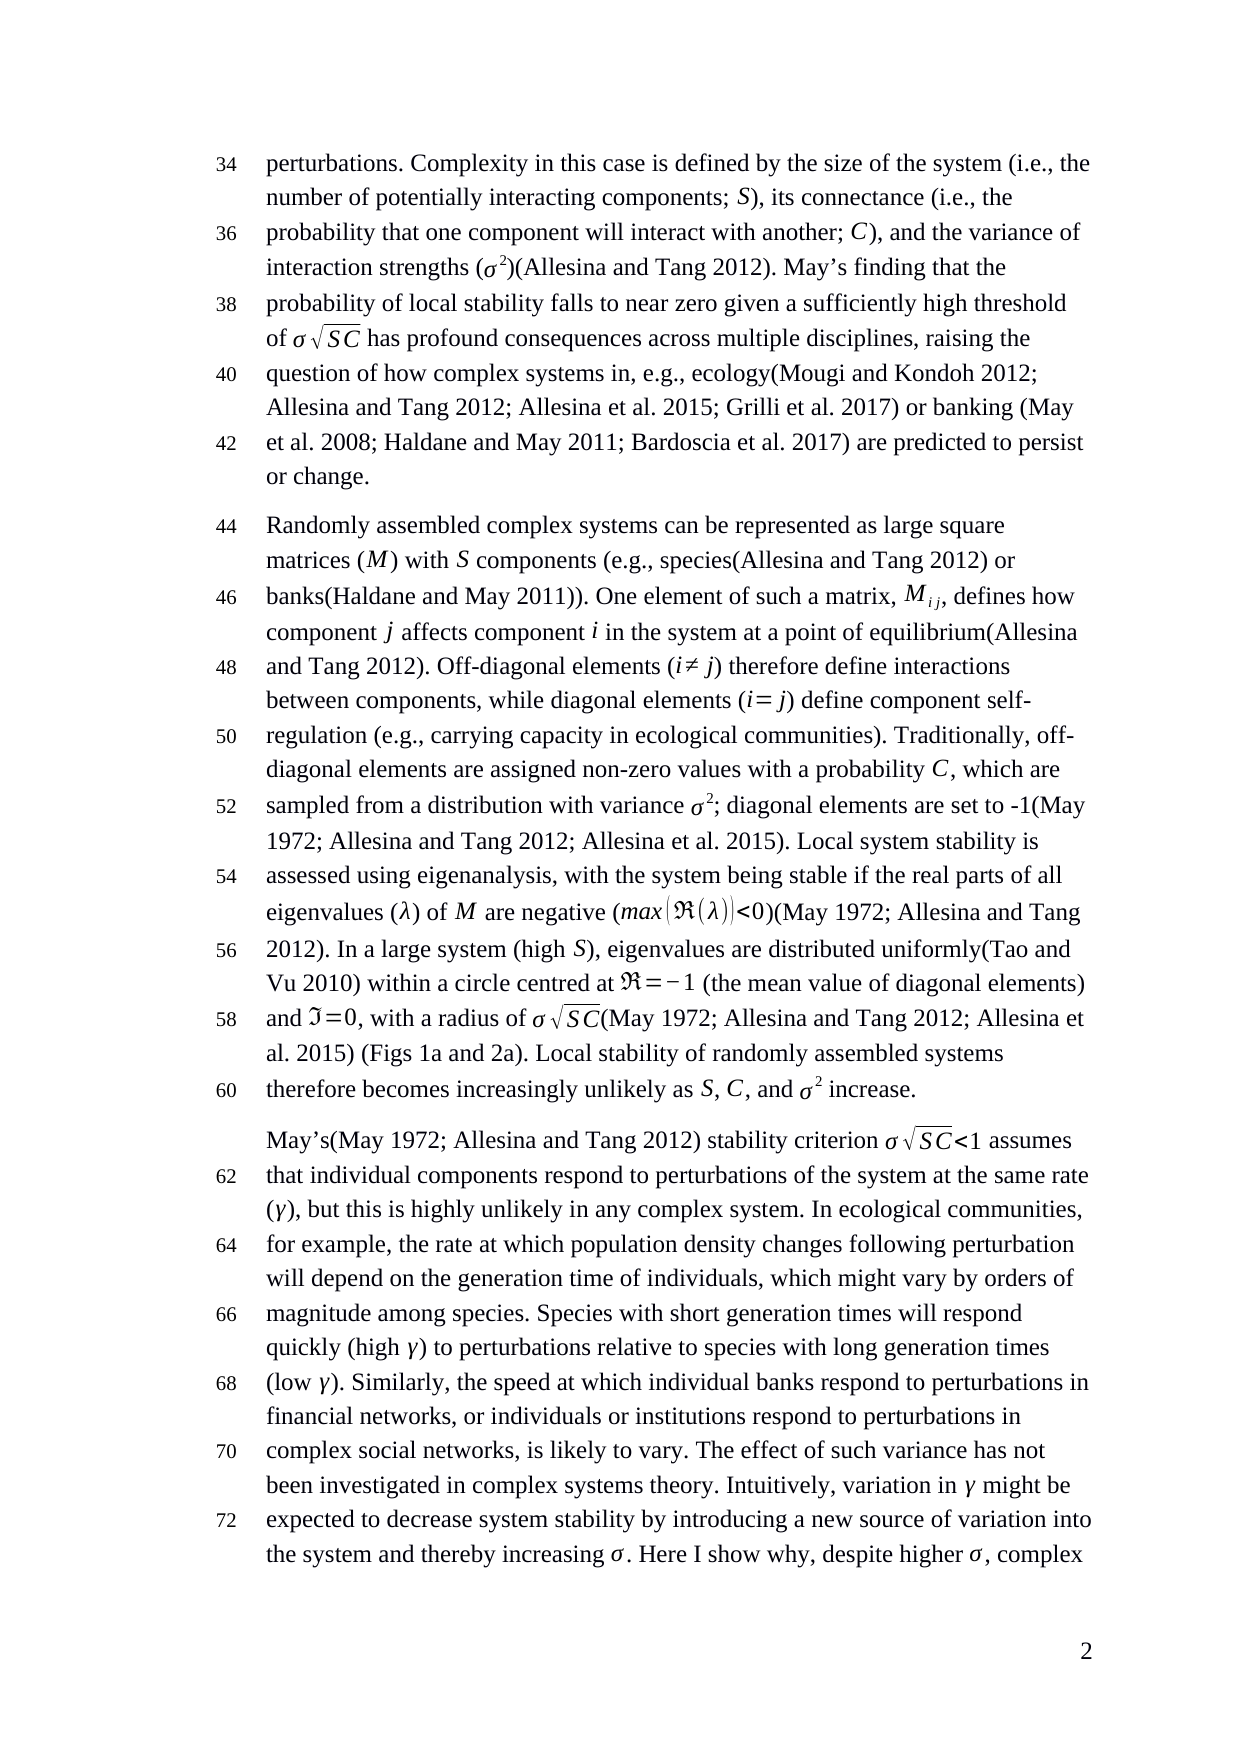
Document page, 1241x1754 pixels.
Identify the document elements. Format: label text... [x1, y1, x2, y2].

text Randomly assembled complex systems can be represented as large square matrices () with components (e.g., species(Allesina and Tang 2012) or banks(Haldane and May 2011)). One element of such a matrix, , defines how component affects component in the system at a point of equilibrium(Allesina and Tang 2012). Off-diagonal elements () therefore define interactions between components, while diagonal elements () define component self-regulation (e.g., carrying capacity in ecological communities). Traditionally, off-diagonal elements are assigned non-zero values with a probability , which are sampled from a distribution with variance ; diagonal elements are set to -1(May 1972; Allesina and Tang 2012; Allesina et al. 2015). Local system stability is assessed using eigenanalysis, with the system being stable if the real parts of all eigenvalues () of are negative ()(May 1972; Allesina and Tang 2012). In a large system (high ), eigenvalues are distributed uniformly(Tao and Vu 2010) within a circle centred at (the mean value of diagonal elements) and , with a radius of (May 1972; Allesina and Tang 2012; Allesina et al. 2015) (Figs 1a and 2a). Local stability of randomly assembled systems therefore becomes increasingly unlikely as , , and increase. [266, 511, 1092, 1104]
